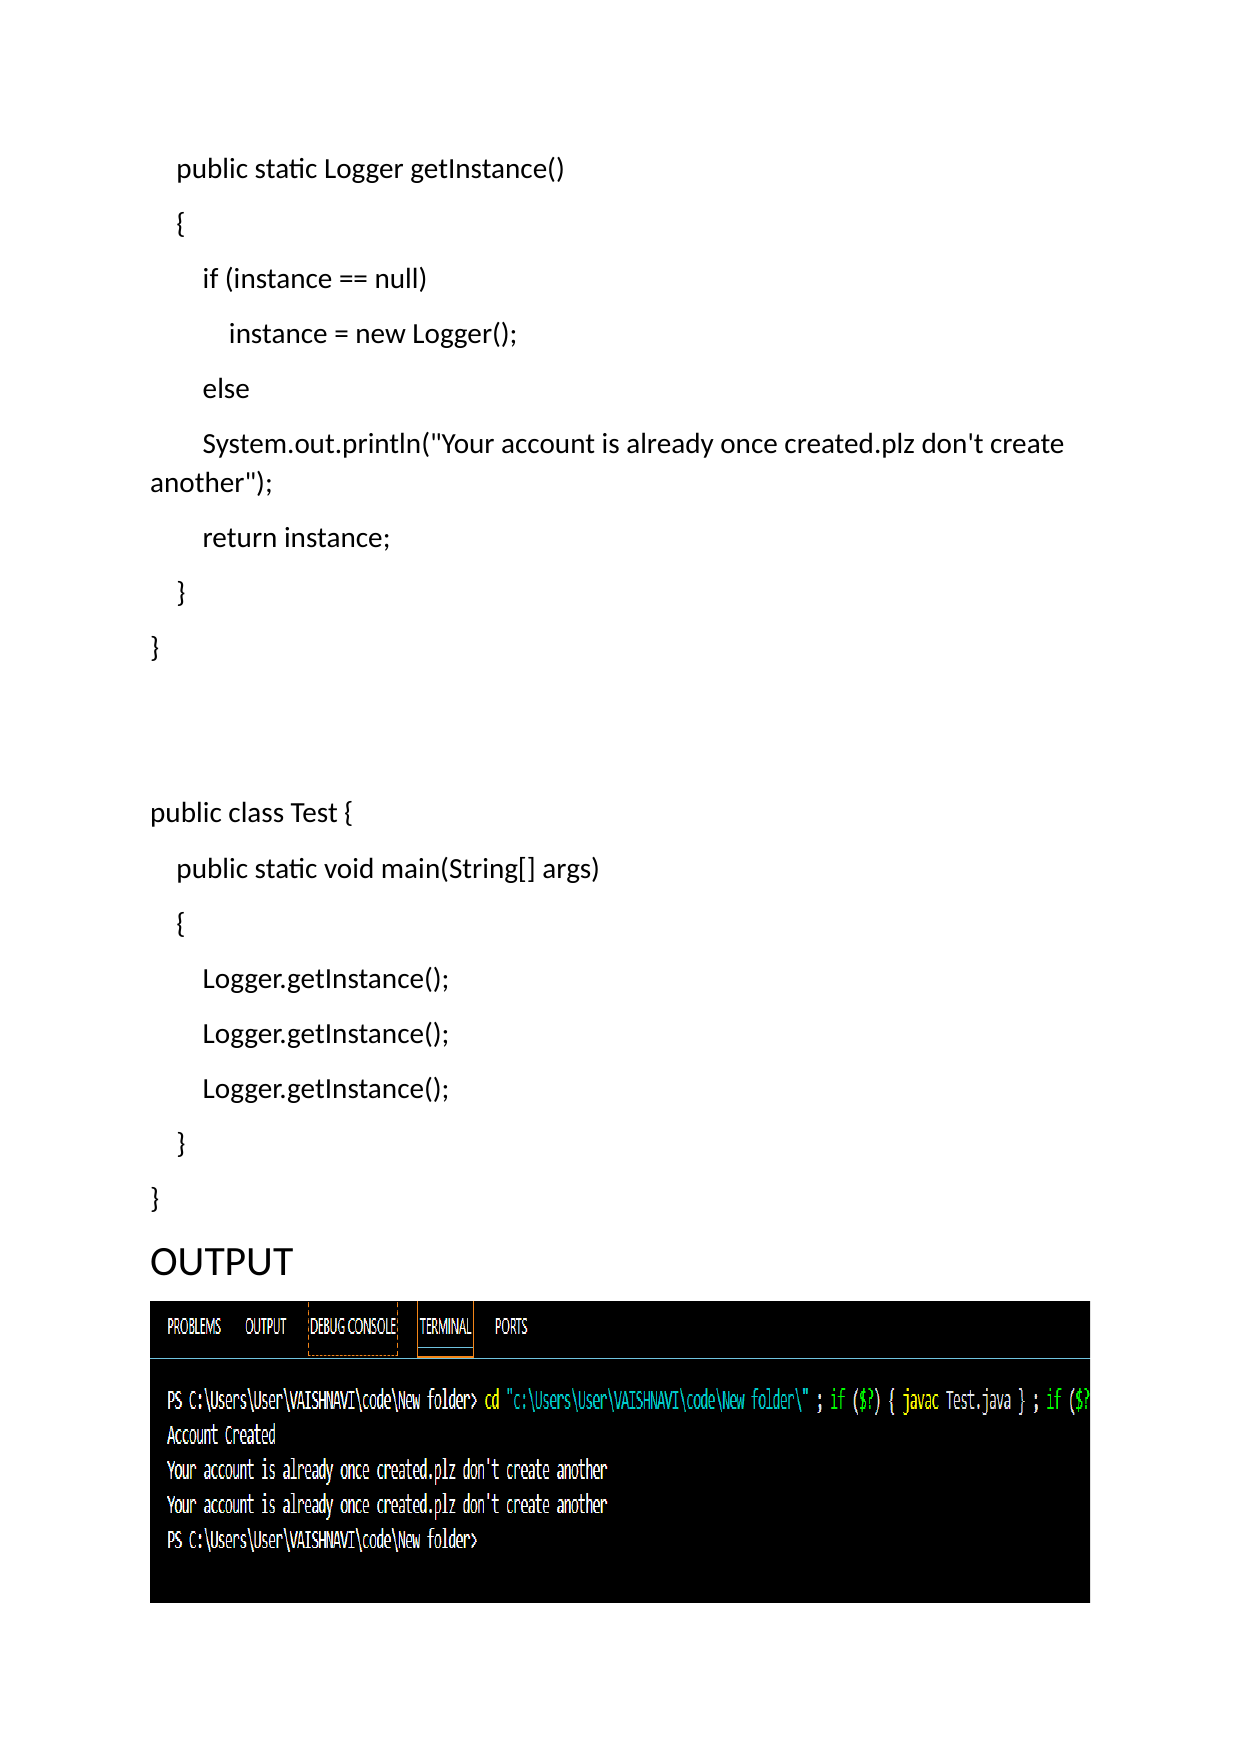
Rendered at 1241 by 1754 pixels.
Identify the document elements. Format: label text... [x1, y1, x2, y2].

text if (instance == null) [150, 260, 1090, 296]
text public static Logger getInstance() [150, 150, 1090, 186]
text { [150, 905, 1090, 940]
text } [150, 1180, 1090, 1216]
text Logger.getInstance(); [150, 960, 1090, 996]
text else [150, 370, 1090, 406]
text Logger.getInstance(); [150, 1070, 1090, 1106]
picture [150, 1301, 1091, 1603]
text } [150, 629, 1090, 665]
text public static void main(String[] args) [150, 850, 1090, 885]
text } [150, 1125, 1090, 1161]
text Logger.getInstance(); [150, 1015, 1090, 1051]
text System.out.println("Your account is already once created.plz don't create another"); [150, 426, 1090, 499]
text instance = new Logger(); [150, 315, 1090, 351]
text } [150, 574, 1090, 610]
text public class Test { [150, 794, 1090, 830]
text OUTPUT [150, 1235, 1090, 1286]
text return instance; [150, 519, 1090, 555]
text { [150, 205, 1090, 241]
